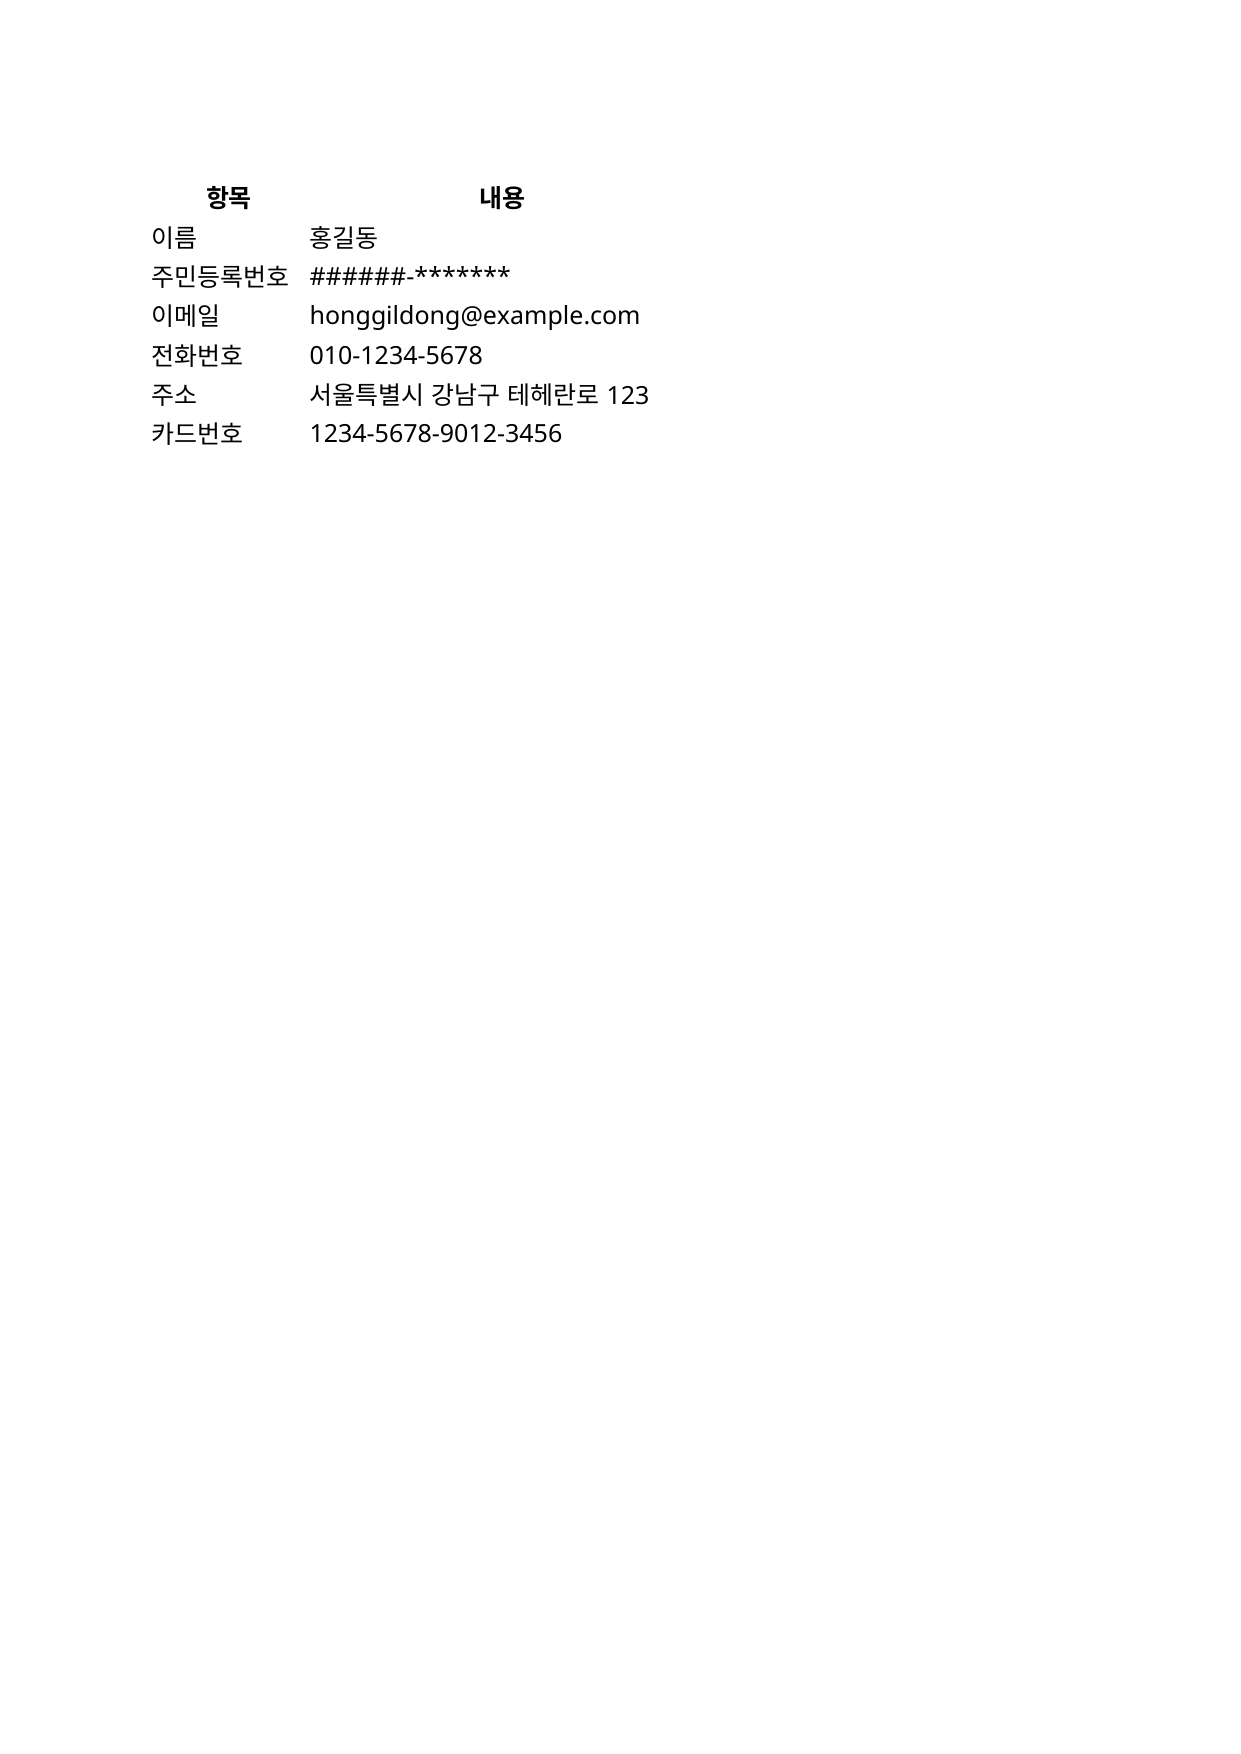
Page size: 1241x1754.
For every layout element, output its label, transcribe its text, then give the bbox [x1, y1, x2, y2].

table_header 항목 [150, 177, 308, 217]
table_header 내용 [308, 177, 696, 217]
table_cell 010-1234-5678 [308, 335, 696, 374]
table_cell honggildong@example.com [308, 295, 696, 335]
table_cell 주소 [150, 374, 308, 413]
table_cell 홍길동 [308, 217, 696, 256]
table_cell 전화번호 [150, 335, 308, 374]
table_cell 주민등록번호 [150, 256, 308, 295]
table_cell 서울특별시 강남구 테헤란로 123 [308, 374, 696, 413]
table_cell ######-******* [308, 256, 696, 295]
table_cell 카드번호 [150, 414, 308, 453]
table_cell 1234-5678-9012-3456 [308, 414, 696, 453]
table_cell 이름 [150, 217, 308, 256]
table_cell 이메일 [150, 295, 308, 335]
